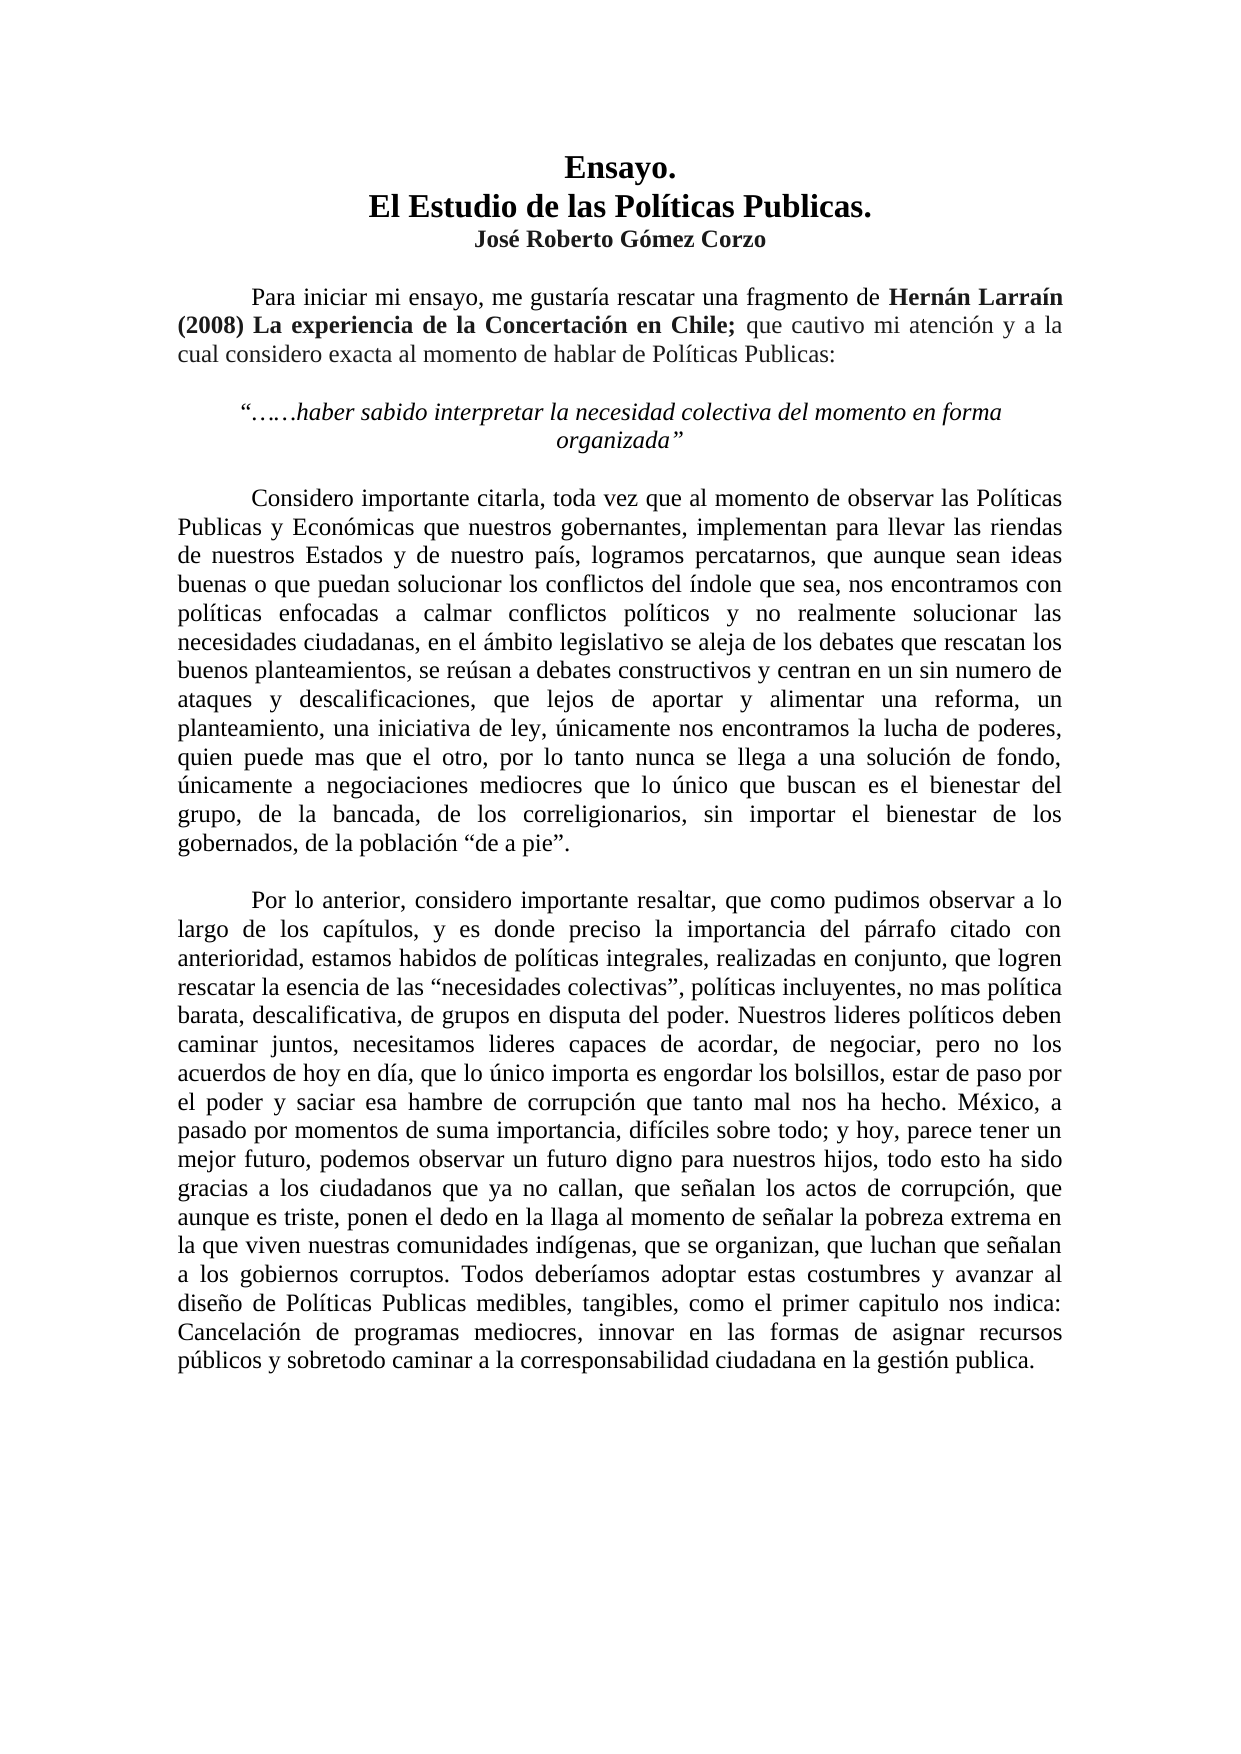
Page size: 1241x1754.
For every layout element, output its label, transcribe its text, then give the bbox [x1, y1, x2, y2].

text Considero importante citarla, toda vez que al momento de observar las Políticas Publicas y Económicas que nuestros gobernantes, implementan para llevar las riendas de nuestros Estados y de nuestro país, logramos percatarnos, que aunque sean ideas buenas o que puedan solucionar los conflictos del índole que sea, nos encontramos con políticas enfocadas a calmar conflictos políticos y no realmente solucionar las necesidades ciudadanas, en el ámbito legislativo se aleja de los debates que rescatan los buenos planteamientos, se reúsan a debates constructivos y centran en un sin numero de ataques y descalificaciones, que lejos de aportar y alimentar una reforma, un planteamiento, una iniciativa de ley, únicamente nos encontramos la lucha de poderes, quien puede mas que el otro, por lo tanto nunca se llega a una solución de fondo, únicamente a negociaciones mediocres que lo único que buscan es el bienestar del grupo, de la bancada, de los correligionarios, sin importar el bienestar de los gobernados, de la población “de a pie”. [177, 483, 1063, 857]
text Por lo anterior, considero importante resaltar, que como pudimos observar a lo largo de los capítulos, y es donde preciso la importancia del párrafo citado con anterioridad, estamos habidos de políticas integrales, realizadas en conjunto, que logren rescatar la esencia de las “necesidades colectivas”, políticas incluyentes, no mas política barata, descalificativa, de grupos en disputa del poder. Nuestros lideres políticos deben caminar juntos, necesitamos lideres capaces de acordar, de negociar, pero no los acuerdos de hoy en día, que lo único importa es engordar los bolsillos, estar de paso por el poder y saciar esa hambre de corrupción que tanto mal nos ha hecho. México, a pasado por momentos de suma importancia, difíciles sobre todo; y hoy, parece tener un mejor futuro, podemos observar un futuro digno para nuestros hijos, todo esto ha sido gracias a los ciudadanos que ya no callan, que señalan los actos de corrupción, que aunque es triste, ponen el dedo en la llaga al momento de señalar la pobreza extrema en la que viven nuestras comunidades indígenas, que se organizan, que luchan que señalan a los gobiernos corruptos. Todos deberíamos adoptar estas costumbres y avanzar al diseño de Políticas Publicas medibles, tangibles, como el primer capitulo nos indica: Cancelación de programas mediocres, innovar en las formas de asignar recursos públicos y sobretodo caminar a la corresponsabilidad ciudadana en la gestión publica. [177, 886, 1063, 1374]
text José Roberto Gómez Corzo [177, 224, 1063, 253]
text Ensayo. [177, 148, 1063, 186]
text “……haber sabido interpretar la necesidad colectiva del momento en forma organizada” [177, 397, 1063, 454]
text El Estudio de las Políticas Publicas. [177, 186, 1063, 224]
text Para iniciar mi ensayo, me gustaría rescatar una fragmento de Hernán Larraín (2008) La experiencia de la Concertación en Chile; que cautivo mi atención y a la cual considero exacta al momento de hablar de Políticas Publicas: [177, 282, 1063, 368]
